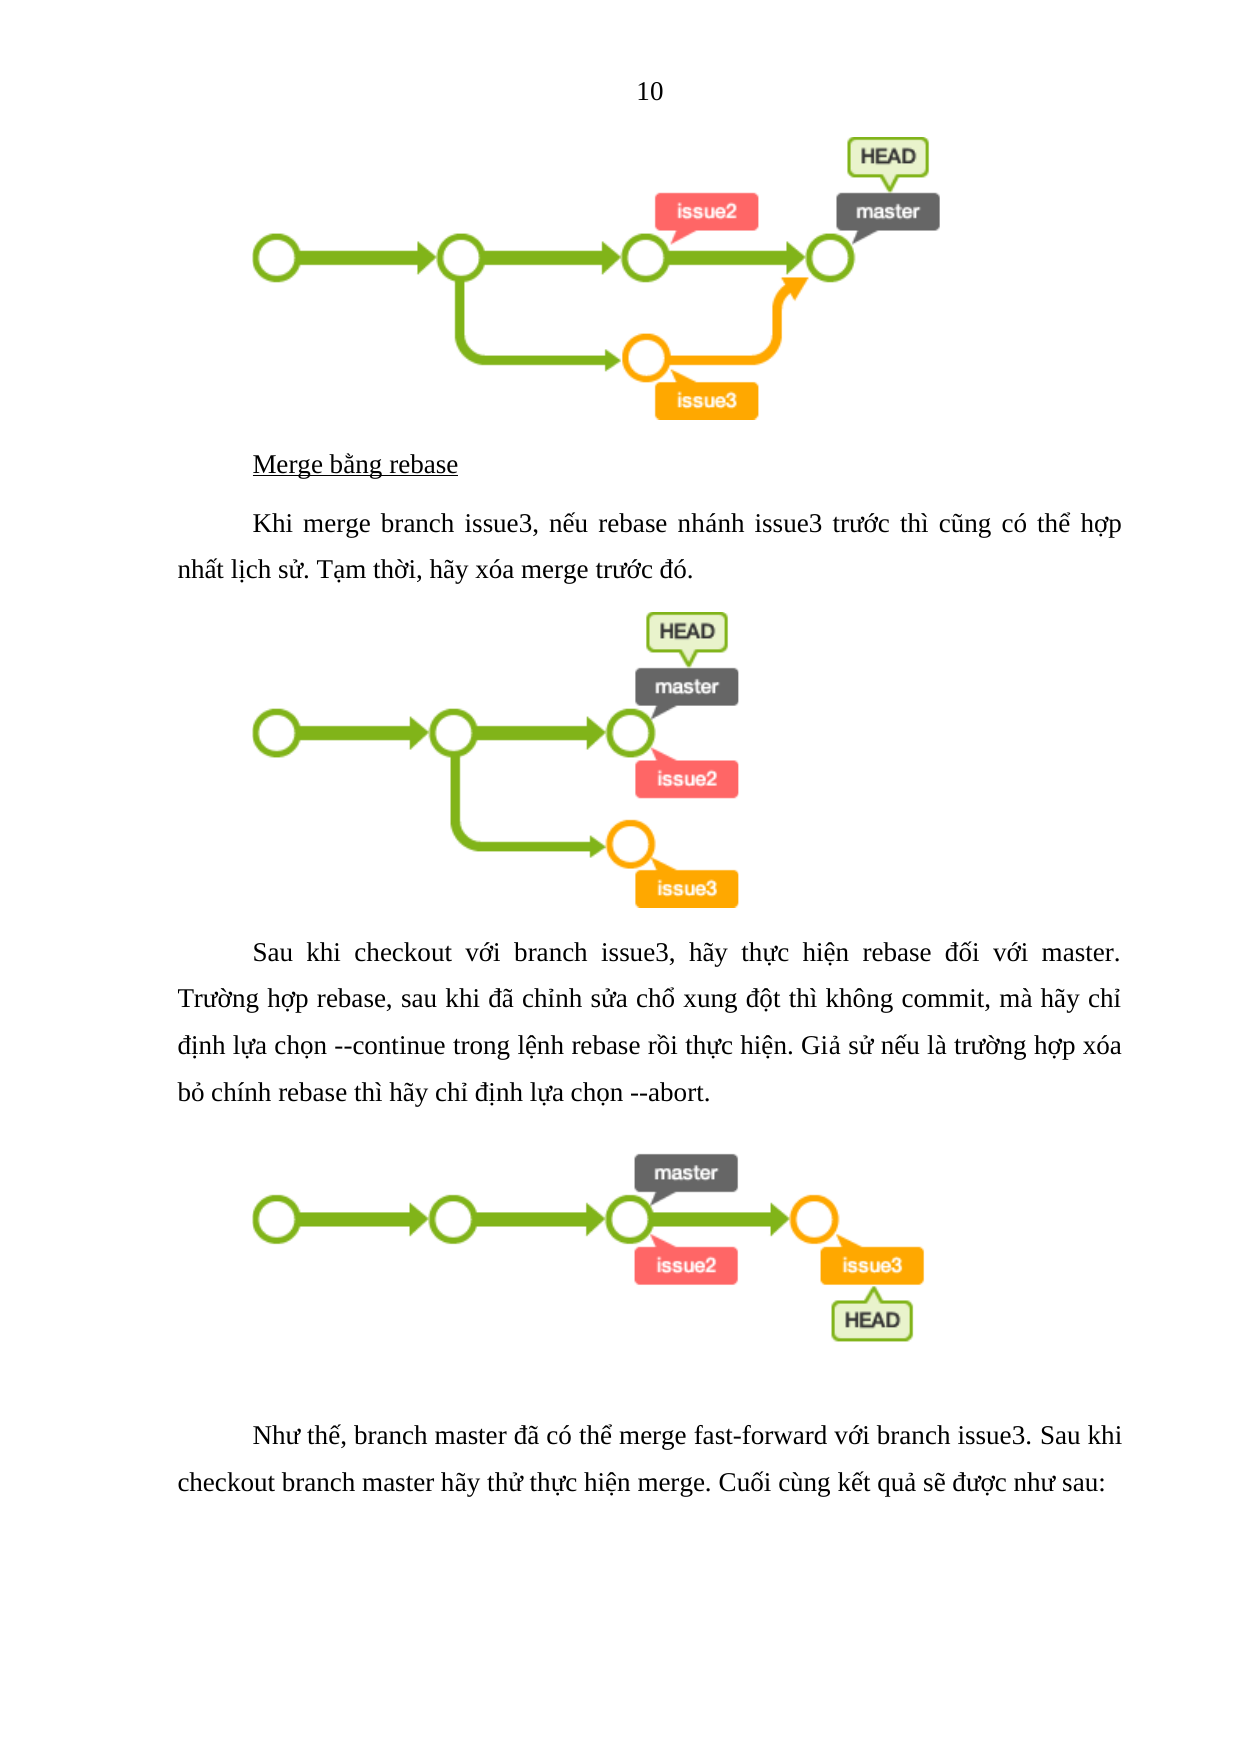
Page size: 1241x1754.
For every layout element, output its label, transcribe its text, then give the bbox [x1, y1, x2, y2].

picture [252, 137, 940, 420]
picture [252, 1135, 935, 1392]
text Merge bằng rebase [177, 448, 1122, 479]
text Khi merge branch issue3, nếu rebase nhánh issue3 trước thì cũng có thể hợp nhất lịch sử. Tạm thời, hãy xóa merge trước đó. [177, 507, 1122, 585]
picture [252, 612, 739, 908]
text Sau khi checkout với branch issue3, hãy thực hiện rebase đối với master. Trường hợp rebase, sau khi đã chỉnh sửa chổ xung đột thì không commit, mà hãy chỉ định lựa chọn --continue trong lệnh rebase rồi thực hiện. Giả sử nếu là trường hợp xóa bỏ chính rebase thì hãy chỉ định lựa chọn --abort. [177, 936, 1122, 1107]
text Như thế, branch master đã có thể merge fast-forward với branch issue3. Sau khi checkout branch master hãy thử thực hiện merge. Cuối cùng kết quả sẽ được như sau: [177, 1419, 1122, 1497]
